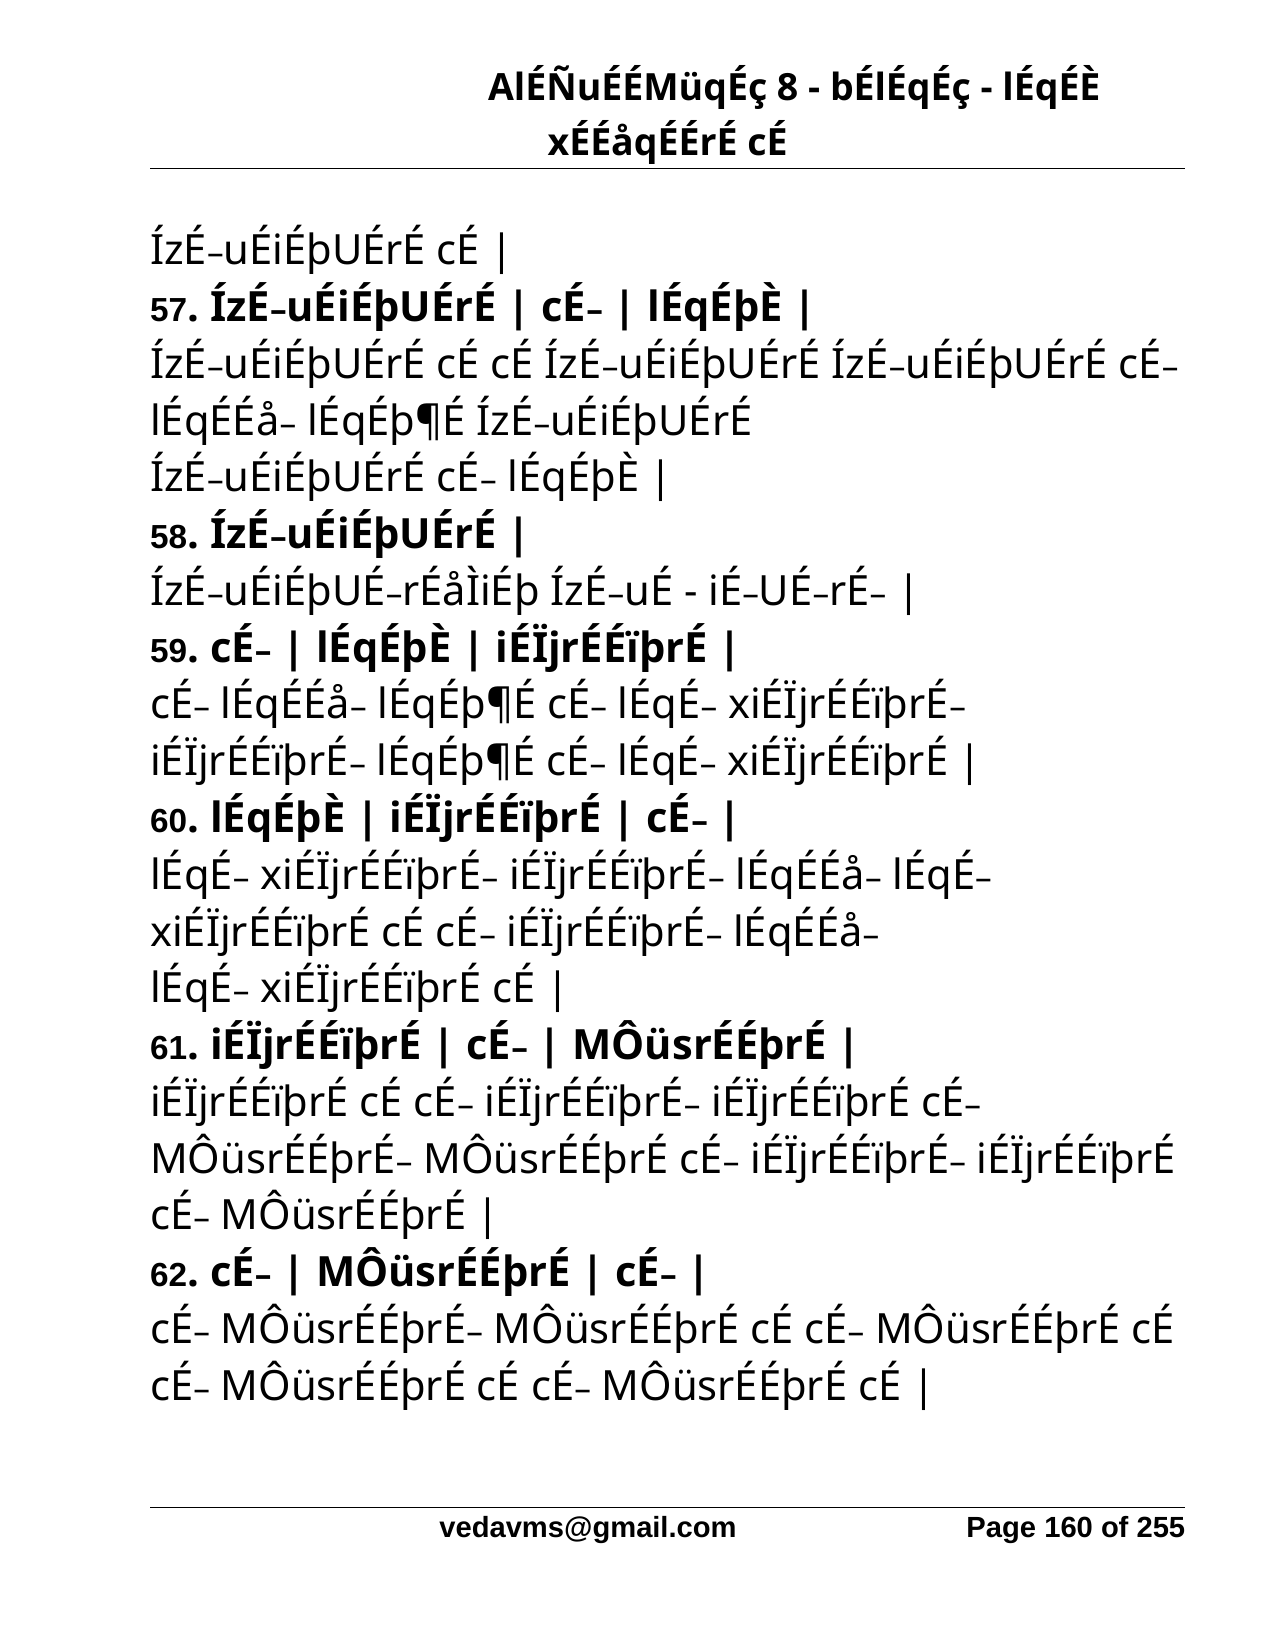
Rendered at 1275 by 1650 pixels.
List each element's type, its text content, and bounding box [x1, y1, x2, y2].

text iÉÏjrÉÉïþrÉ cÉ cÉ– iÉÏjrÉÉïþrÉ– iÉÏjrÉÉïþrÉ cÉ– MÔüsrÉÉþrÉ– MÔüsrÉÉþrÉ cÉ– iÉÏjrÉÉïþrÉ– iÉÏjrÉÉïþrÉ cÉ– MÔüsrÉÉþrÉ | [150, 1072, 1185, 1242]
text cÉ– lÉqÉÉå– lÉqÉþ¶É cÉ– lÉqÉ– xiÉÏjrÉÉïþrÉ– iÉÏjrÉÉïþrÉ– lÉqÉþ¶É cÉ– lÉqÉ– xiÉÏjrÉÉïþrÉ | [150, 674, 1185, 788]
text 57. ÍzÉ–uÉiÉþUÉrÉ | cÉ– | lÉqÉþÈ | [150, 277, 1185, 334]
text 60. lÉqÉþÈ | iÉÏjrÉÉïþrÉ | cÉ– | [150, 788, 1185, 844]
text cÉ– MÔüsrÉÉþrÉ– MÔüsrÉÉþrÉ cÉ cÉ– MÔüsrÉÉþrÉ cÉ cÉ– MÔüsrÉÉþrÉ cÉ cÉ– MÔüsrÉÉþrÉ cÉ | [150, 1299, 1185, 1412]
text ÍzÉ–uÉiÉþUÉrÉ cÉ cÉ ÍzÉ–uÉiÉþUÉrÉ ÍzÉ–uÉiÉþUÉrÉ cÉ– lÉqÉÉå– lÉqÉþ¶É ÍzÉ–uÉiÉþUÉrÉ [150, 334, 1185, 447]
text 58. ÍzÉ–uÉiÉþUÉrÉ | [150, 504, 1185, 561]
text 62. cÉ– | MÔüsrÉÉþrÉ | cÉ– | [150, 1242, 1185, 1299]
text ÍzÉ–uÉiÉþUÉ–rÉåÌiÉþ ÍzÉ–uÉ - iÉ–UÉ–rÉ– | [150, 561, 1185, 617]
text lÉqÉ– xiÉÏjrÉÉïþrÉ– iÉÏjrÉÉïþrÉ– lÉqÉÉå– lÉqÉ– xiÉÏjrÉÉïþrÉ cÉ cÉ– iÉÏjrÉÉïþrÉ– lÉqÉÉå– [150, 844, 1185, 958]
text 59. cÉ– | lÉqÉþÈ | iÉÏjrÉÉïþrÉ | [150, 617, 1185, 674]
text lÉqÉ– xiÉÏjrÉÉïþrÉ cÉ | [150, 958, 1185, 1015]
text ÍzÉ–uÉiÉþUÉrÉ cÉ– lÉqÉþÈ | [150, 447, 1185, 504]
text ÍzÉ–uÉiÉþUÉrÉ cÉ | [150, 220, 1185, 277]
text 61. iÉÏjrÉÉïþrÉ | cÉ– | MÔüsrÉÉþrÉ | [150, 1015, 1185, 1072]
